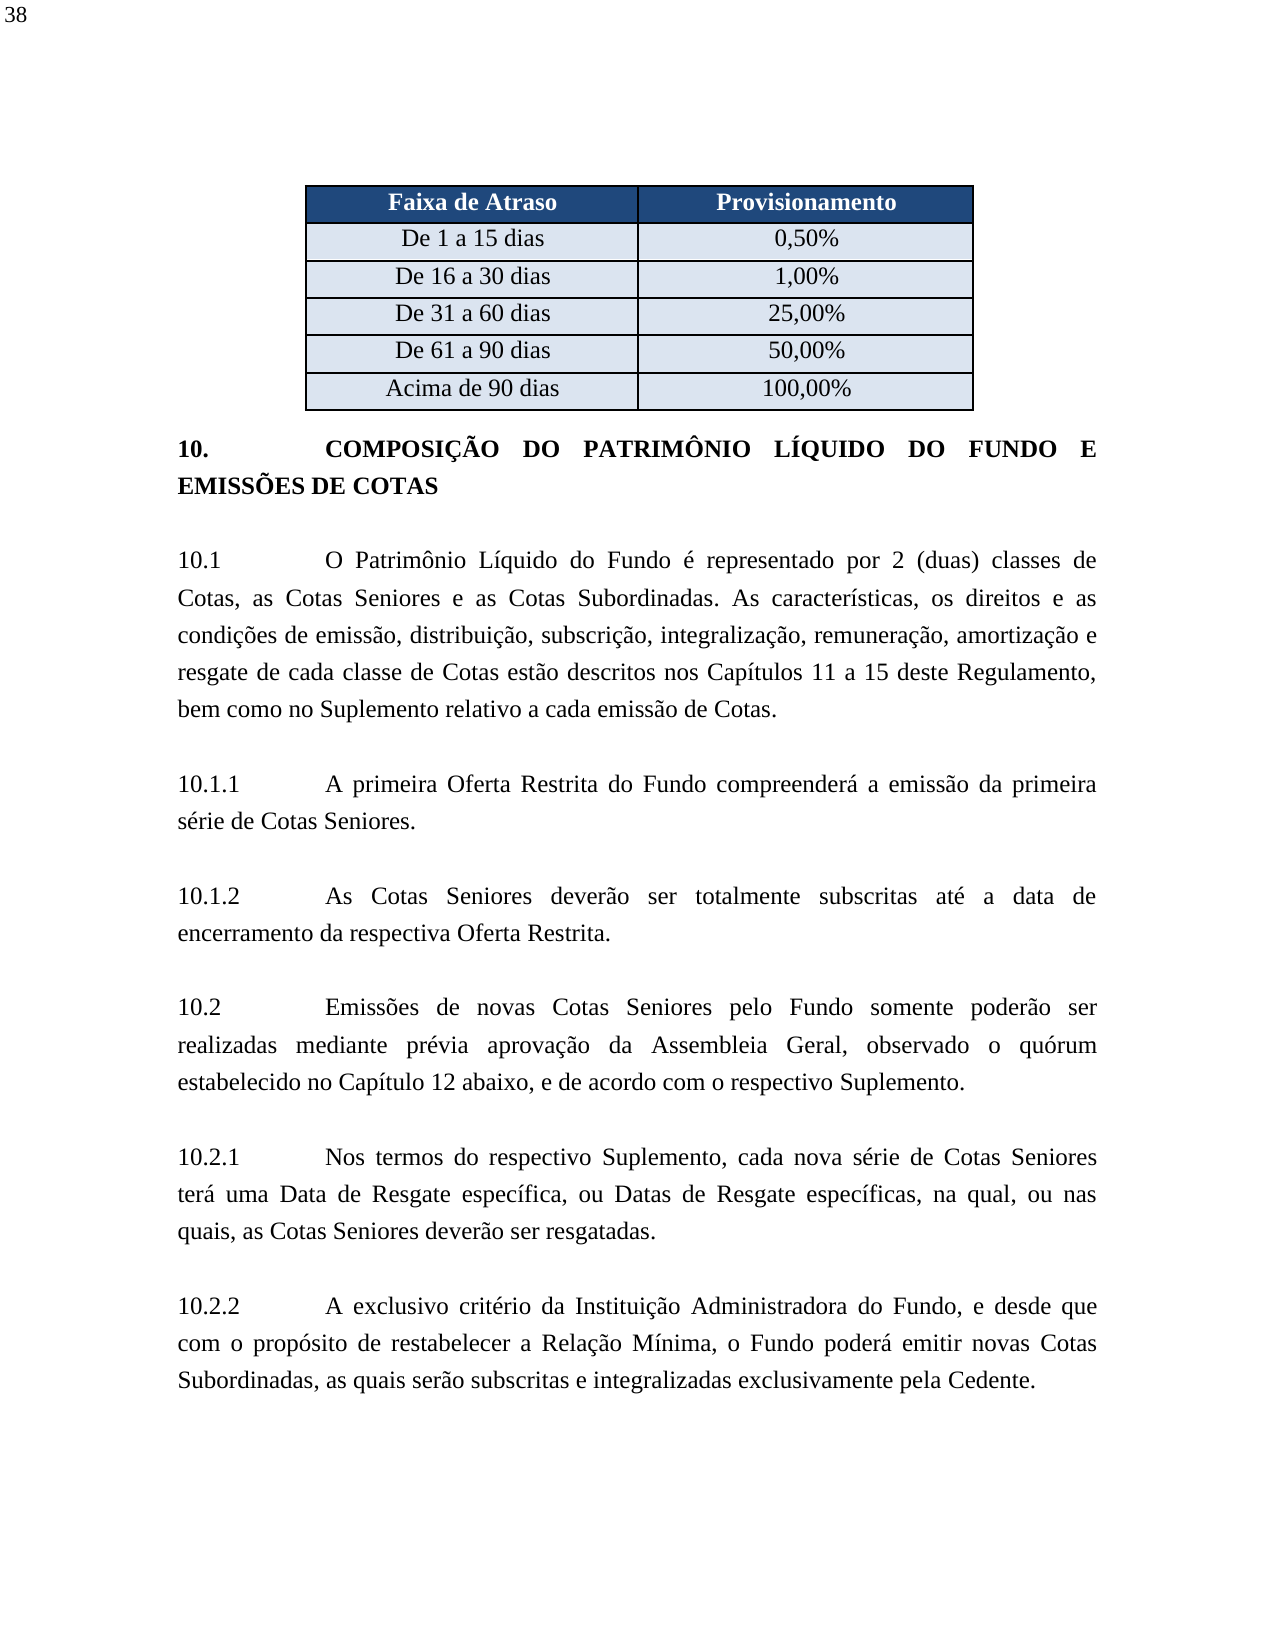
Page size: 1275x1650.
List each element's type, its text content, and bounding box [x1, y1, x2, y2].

table_cell 1,00% [639, 262, 972, 297]
table_cell 0,50% [639, 224, 972, 259]
table_header Faixa de Atraso [307, 187, 637, 222]
subtitle COMPOSIÇÃO DO PATRIMÔNIO LÍQUIDO DO FUNDO E EMISSÕES DE COTAS [177, 434, 1098, 500]
list Emissões de novas Cotas Seniores pelo Fundo somente poderão ser realizadas mediante prévia aprovação da Assembleia Geral, observado o quórum estabelecido no Capítulo 12 abaixo, e de acordo com o respectivo Suplemento. [177, 992, 1098, 1096]
table_cell 25,00% [639, 299, 972, 334]
list Nos termos do respectivo Suplemento, cada nova série de Cotas Seniores terá uma Data de Resgate específica, ou Datas de Resgate específicas, na qual, ou nas quais, as Cotas Seniores deverão ser resgatadas. [177, 1142, 1098, 1245]
table_cell Acima de 90 dias [307, 374, 637, 409]
table_cell De 61 a 90 dias [307, 336, 637, 372]
table_cell De 1 a 15 dias [307, 224, 637, 259]
table_header Provisionamento [639, 187, 972, 222]
table_cell De 31 a 60 dias [307, 299, 637, 334]
table_cell De 16 a 30 dias [307, 262, 637, 297]
list A primeira Oferta Restrita do Fundo compreenderá a emissão da primeira série de Cotas Seniores. [177, 769, 1097, 835]
list O Patrimônio Líquido do Fundo é representado por 2 (duas) classes de Cotas, as Cotas Seniores e as Cotas Subordinadas. As características, os direitos e as condições de emissão, distribuição, subscrição, integralização, remuneração, amortização e resgate de cada classe de Cotas estão descritos nos Capítulos 11 a 15 deste Regulamento, bem como no Suplemento relativo a cada emissão de Cotas. [177, 545, 1098, 723]
list A exclusivo critério da Instituição Administradora do Fundo, e desde que com o propósito de restabelecer a Relação Mínima, o Fundo poderá emitir novas Cotas Subordinadas, as quais serão subscritas e integralizadas exclusivamente pela Cedente. [177, 1291, 1098, 1394]
table_cell 50,00% [639, 336, 972, 372]
table_cell 100,00% [639, 374, 972, 409]
list As Cotas Seniores deverão ser totalmente subscritas até a data de encerramento da respectiva Oferta Restrita. [177, 881, 1097, 947]
